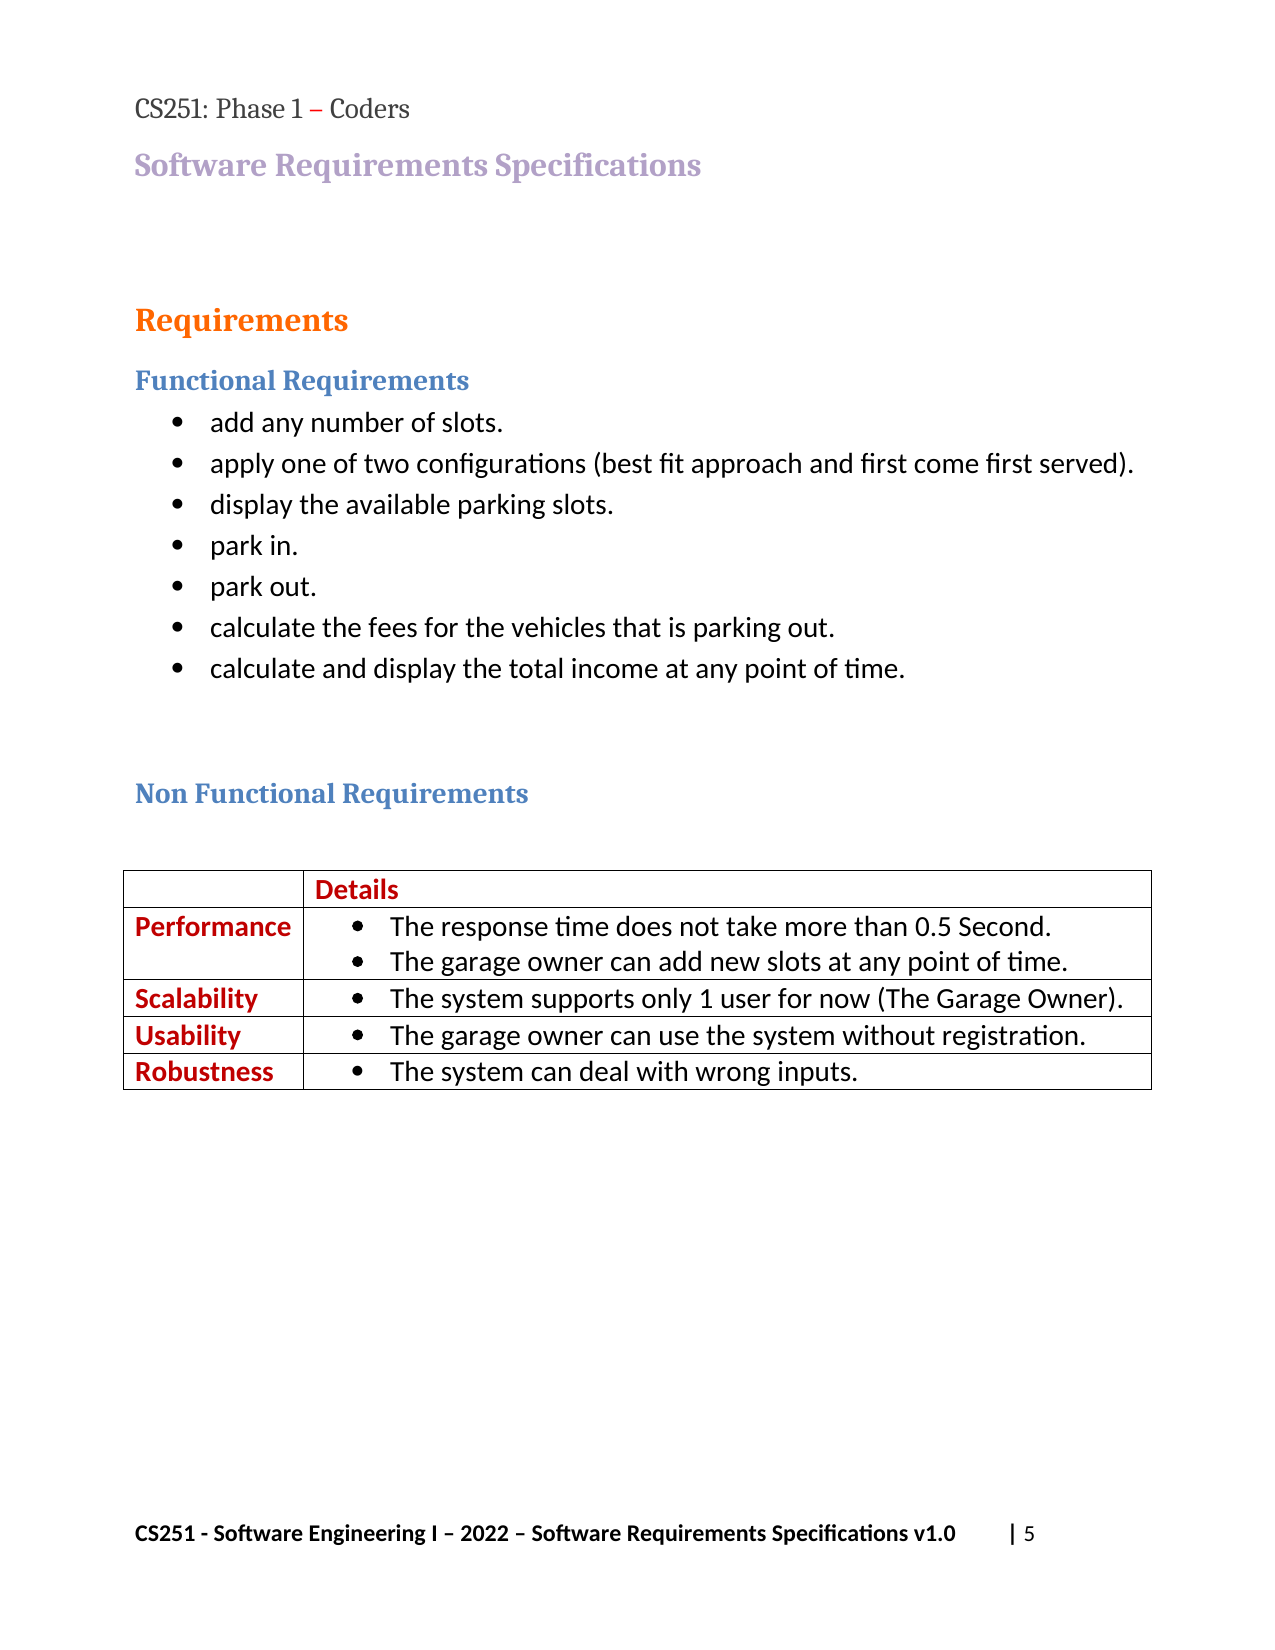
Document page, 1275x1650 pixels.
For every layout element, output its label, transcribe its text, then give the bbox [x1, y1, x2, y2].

table_cell The system supports only 1 user for now (The Garage Owner). [304, 980, 1151, 1016]
table_cell The response time does not take more than 0.5 Second. The garage owner can add new slots at any point of time. [304, 908, 1151, 979]
list calculate the fees for the vehicles that is parking out. [172, 609, 1140, 644]
list calculate and display the total income at any point of time. [172, 650, 1140, 685]
subtitle Functional Requirements [135, 364, 1140, 398]
list park out. [172, 568, 1140, 603]
table_cell Scalability [124, 980, 303, 1016]
subtitle Requirements [135, 301, 1140, 339]
table_cell Usability [124, 1017, 303, 1052]
table_cell Performance [124, 908, 303, 979]
table_header Details [304, 871, 1151, 907]
list add any number of slots. [172, 404, 1140, 440]
table_cell The system can deal with wrong inputs. [304, 1054, 1151, 1089]
table_header [124, 871, 303, 907]
list display the available parking slots. [172, 486, 1140, 522]
table_cell The garage owner can use the system without registration. [304, 1017, 1151, 1052]
subtitle Non Functional Requirements [135, 777, 1140, 811]
table_cell Robustness [124, 1054, 303, 1089]
list park in. [172, 527, 1140, 562]
list apply one of two configurations (best fit approach and first come first served). [172, 445, 1140, 481]
